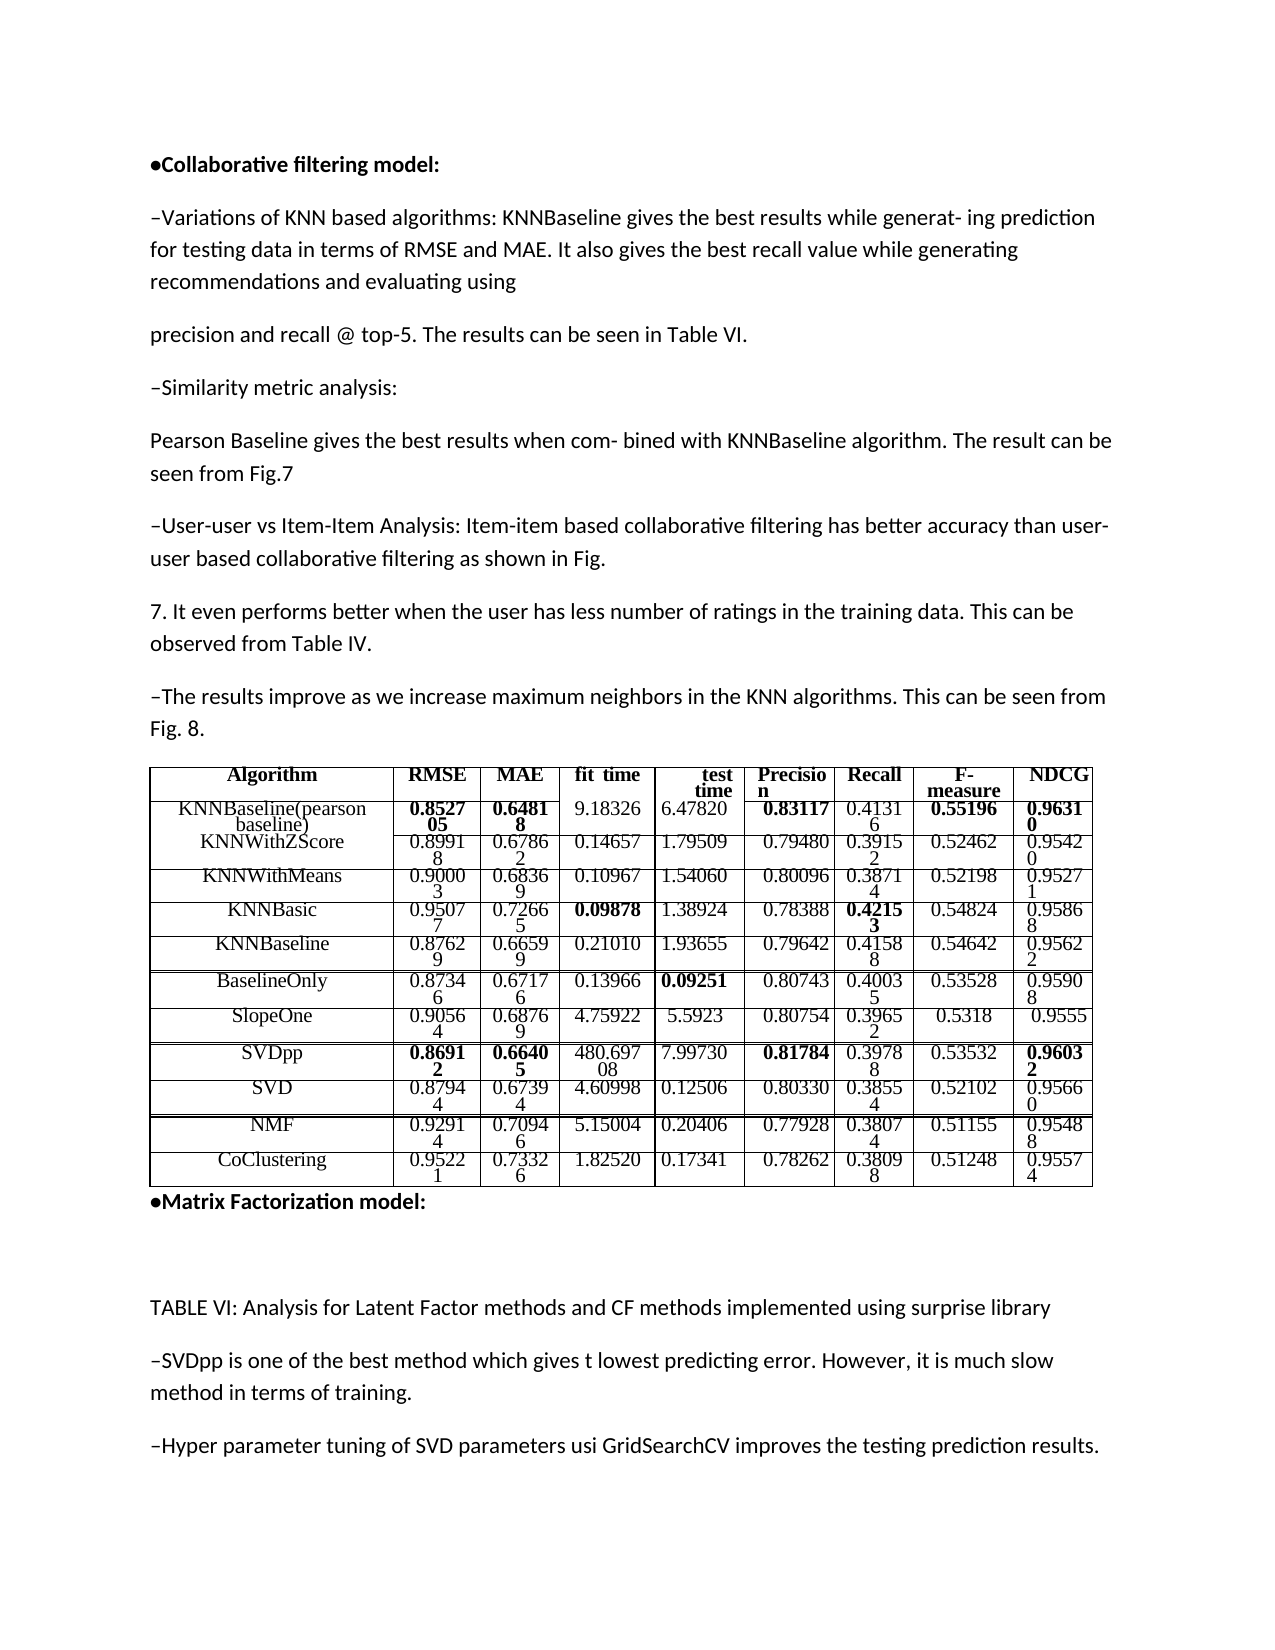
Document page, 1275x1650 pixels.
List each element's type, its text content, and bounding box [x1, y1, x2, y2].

table_cell 0.80330 [745, 1081, 834, 1114]
table_cell NMF [151, 1118, 393, 1152]
table_cell 0.81784 [745, 1045, 834, 1080]
text •Matrix Factorization model: [150, 1187, 1125, 1215]
text •Collaborative filtering model: [150, 150, 1125, 178]
table_cell 0.53532 [914, 1045, 1013, 1080]
table_cell 0.95077 [394, 903, 480, 936]
table_cell 0.13966 [560, 973, 654, 1008]
text –User-user vs Item-Item Analysis: Item-item based collaborative filtering has better accuracy than user- user based collaborative filtering as shown in Fig. [150, 512, 1125, 572]
table_cell 0.67394 [481, 1081, 559, 1114]
table_cell 7.99730 [656, 1045, 744, 1080]
table_cell 0.80743 [745, 973, 834, 1008]
table_cell 0.5318 [914, 1009, 1013, 1042]
table_cell 0.80754 [745, 1009, 834, 1042]
table_cell KNNWithMeans [151, 870, 393, 902]
table_cell 0.38098 [835, 1153, 913, 1186]
table_cell 0.39788 [835, 1045, 913, 1080]
table_cell KNNWithZScore [151, 835, 393, 868]
table_header RMSE [394, 768, 480, 801]
table_cell SVDpp [151, 1045, 393, 1080]
table_header Algorithm [151, 768, 393, 801]
table_cell 5.5923 [656, 1009, 744, 1042]
table_cell 0.95420 [1014, 836, 1092, 868]
table_header Recall [835, 768, 913, 801]
table_cell 0.79480 [745, 836, 834, 868]
table_cell 0.78388 [745, 903, 834, 936]
table_cell 4.75922 [560, 1009, 654, 1042]
table_cell 0.79642 [745, 937, 834, 970]
table_cell 0.92914 [394, 1118, 480, 1152]
table_cell 0.41588 [835, 937, 913, 970]
table_cell 6.47820 [656, 801, 744, 835]
table_cell 0.68369 [481, 870, 559, 902]
table_cell 0.67176 [481, 973, 559, 1008]
table_cell KNNBasic [151, 903, 393, 936]
table_cell 0.80096 [745, 870, 834, 902]
table_cell 0.90003 [394, 870, 480, 902]
table_cell SVD [151, 1081, 393, 1114]
table_cell 0.39152 [835, 836, 913, 868]
table_cell 0.53528 [914, 973, 1013, 1008]
table_cell 0.852705 [394, 802, 480, 835]
table_cell 0.38714 [835, 870, 913, 902]
table_cell 0.95271 [1014, 870, 1092, 902]
table_header fit time [560, 768, 654, 801]
table_cell SlopeOne [151, 1009, 393, 1042]
table_cell 0.51155 [914, 1118, 1013, 1152]
table_cell 0.95660 [1014, 1081, 1092, 1114]
table_cell 0.38554 [835, 1081, 913, 1114]
table_cell 0.73326 [481, 1153, 559, 1186]
table_cell 0.95622 [1014, 937, 1092, 970]
table_cell 0.86912 [394, 1045, 480, 1080]
table_cell 0.77928 [745, 1118, 834, 1152]
table_cell 0.78262 [745, 1153, 834, 1186]
table_cell 0.38074 [835, 1118, 913, 1152]
table_cell 1.38924 [656, 903, 744, 936]
table_cell 0.66405 [481, 1045, 559, 1080]
table_cell 0.09251 [656, 973, 744, 1008]
table_cell 0.9555 [1014, 1009, 1092, 1042]
table_cell 0.87346 [394, 973, 480, 1008]
text –Hyper parameter tuning of SVD parameters usi GridSearchCV improves the testing prediction results. [150, 1431, 1125, 1459]
table_cell 0.52198 [914, 870, 1013, 902]
table_cell 4.60998 [560, 1081, 654, 1114]
text –Similarity metric analysis: [150, 373, 1125, 401]
table_cell 0.09878 [560, 903, 654, 936]
table_cell 5.15004 [560, 1118, 654, 1152]
table_cell 0.40035 [835, 973, 913, 1008]
table_header MAE [481, 768, 559, 801]
table_cell 1.82520 [560, 1153, 654, 1186]
table_cell 0.42153 [835, 903, 913, 936]
table_cell 0.87944 [394, 1081, 480, 1114]
table_cell 1.79509 [656, 836, 744, 868]
table_cell 0.72665 [481, 903, 559, 936]
table_cell CoClustering [151, 1153, 393, 1186]
table_cell 0.12506 [656, 1081, 744, 1114]
table_cell 0.20406 [656, 1118, 744, 1152]
table_cell 0.39652 [835, 1009, 913, 1042]
table_cell 0.90564 [394, 1009, 480, 1042]
table_cell 0.83117 [745, 802, 834, 835]
text 7. It even performs better when the user has less number of ratings in the training data. This can be observed from Table IV. [150, 597, 1125, 657]
table_cell 0.21010 [560, 937, 654, 970]
text precision and recall @ top-5. The results can be seen in Table VI. [150, 320, 1125, 348]
table_cell 480.69708 [560, 1045, 654, 1080]
table_cell 0.51248 [914, 1153, 1013, 1186]
table_header test time [656, 768, 744, 801]
table_cell BaselineOnly [151, 973, 393, 1008]
table_cell 1.54060 [656, 870, 744, 902]
text TABLE VI: Analysis for Latent Factor methods and CF methods implemented using surprise library [150, 1293, 1125, 1321]
table_cell 0.96032 [1014, 1045, 1092, 1080]
table_cell 1.93655 [656, 937, 744, 970]
table_cell 0.67862 [481, 836, 559, 868]
table_cell 0.41316 [835, 802, 913, 835]
table_cell 0.89918 [394, 836, 480, 868]
table_cell 0.95488 [1014, 1118, 1092, 1152]
text –SVDpp is one of the best method which gives t lowest predicting error. However, it is much slow method in terms of training. [150, 1346, 1125, 1406]
table_cell 0.10967 [560, 870, 654, 902]
table_header F-measure [914, 768, 1013, 801]
table_cell 0.17341 [656, 1153, 744, 1186]
table_cell 0.95908 [1014, 973, 1092, 1008]
table_cell 0.70946 [481, 1118, 559, 1152]
table_cell 0.96310 [1014, 802, 1092, 835]
table_header NDCG [1014, 768, 1092, 801]
table_cell 0.14657 [560, 836, 654, 868]
table_cell 0.95868 [1014, 903, 1092, 936]
table_cell 0.55196 [914, 802, 1013, 835]
text –Variations of KNN based algorithms: KNNBaseline gives the best results while generat- ing prediction for testing data in terms of RMSE and MAE. It also gives the best recall value while generating recommendations and evaluating using [150, 203, 1125, 295]
table_cell 0.68769 [481, 1009, 559, 1042]
text Pearson Baseline gives the best results when com- bined with KNNBaseline algorithm. The result can be seen from Fig.7 [150, 426, 1125, 487]
table_cell 0.54824 [914, 903, 1013, 936]
table_cell 0.95574 [1014, 1153, 1092, 1186]
table_cell 0.52462 [914, 836, 1013, 868]
table_cell 0.54642 [914, 937, 1013, 970]
table_cell 0.66599 [481, 937, 559, 970]
table_header Precision [745, 768, 834, 801]
table_cell KNNBaseline(pearson baseline) [151, 802, 393, 835]
table_cell 0.87629 [394, 937, 480, 970]
table_cell 0.64818 [481, 802, 559, 835]
table_cell 0.95221 [394, 1153, 480, 1186]
table_cell KNNBaseline [151, 937, 393, 970]
table_cell 9.18326 [560, 801, 654, 835]
text –The results improve as we increase maximum neighbors in the KNN algorithms. This can be seen from Fig. 8. [150, 682, 1125, 742]
table_cell 0.52102 [914, 1081, 1013, 1114]
